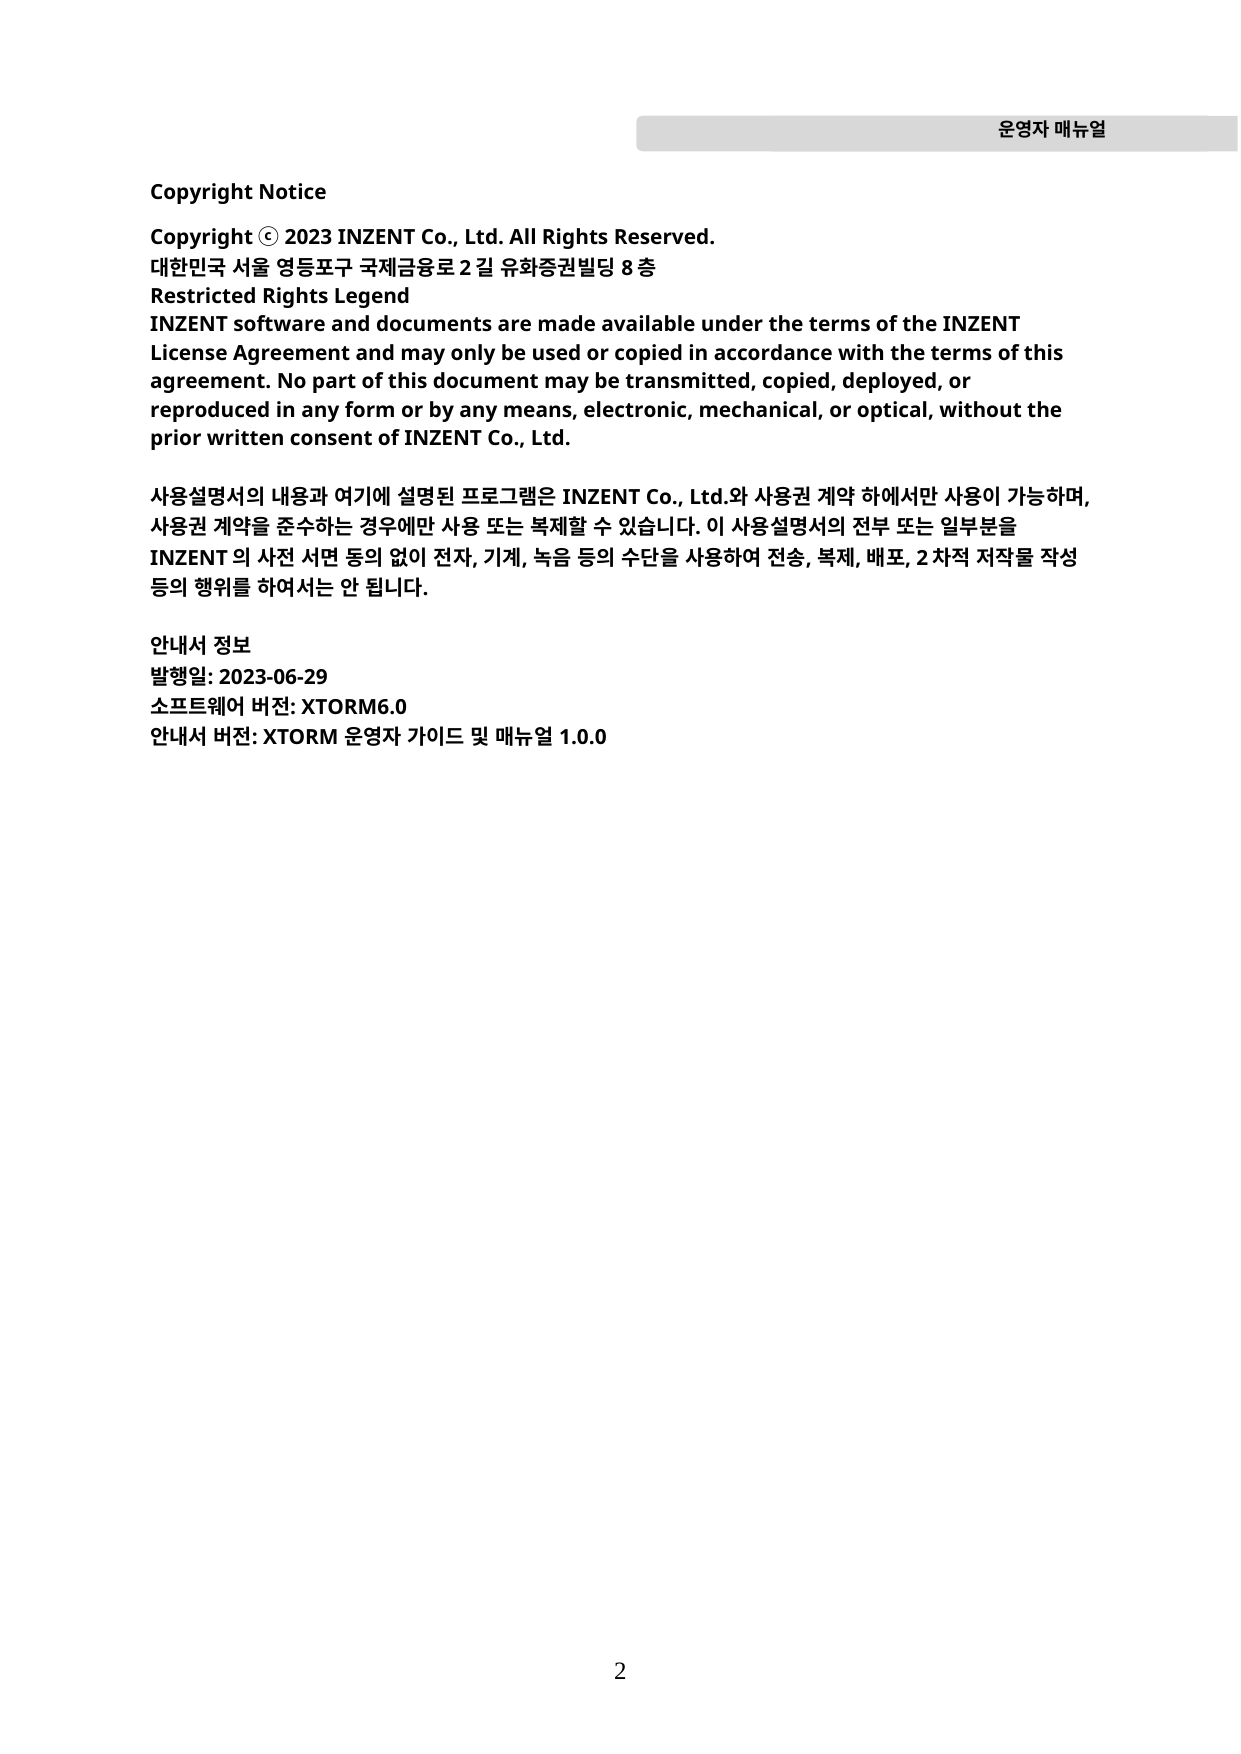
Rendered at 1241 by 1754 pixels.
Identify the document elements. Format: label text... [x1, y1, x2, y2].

text 안내서 버전: XTORM 운영자 가이드 및 매뉴얼 1.0.0 [150, 721, 1090, 751]
text INZENT software and documents are made available under the terms of the INZENT License Agreement and may only be used or copied in accordance with the terms of this agreement. No part of this document may be transmitted, copied, deployed, or reproduced in any form or by any means, electronic, mechanical, or optical, without the prior written consent of INZENT Co., Ltd. [150, 309, 1090, 452]
text Copyright ⓒ 2023 INZENT Co., Ltd. All Rights Reserved. [150, 222, 1090, 251]
text 대한민국 서울 영등포구 국제금융로2길 유화증권빌딩 8층 [150, 251, 1090, 281]
text 사용설명서의 내용과 여기에 설명된 프로그램은 INZENT Co., Ltd.와 사용권 계약 하에서만 사용이 가능하며, 사용권 계약을 준수하는 경우에만 사용 또는 복제할 수 있습니다. 이 사용설명서의 전부 또는 일부분을 INZENT의 사전 서면 동의 없이 전자, 기계, 녹음 등의 수단을 사용하여 전송, 복제, 배포, 2차적 저작물 작성 등의 행위를 하여서는 안 됩니다. [150, 480, 1090, 601]
text 안내서 정보 [150, 630, 1090, 660]
text 발행일: 2023-06-29 [150, 660, 1090, 690]
text Restricted Rights Legend [150, 281, 1090, 309]
text Copyright Notice [150, 177, 1090, 206]
text 소프트웨어 버전: XTORM6.0 [150, 690, 1090, 721]
